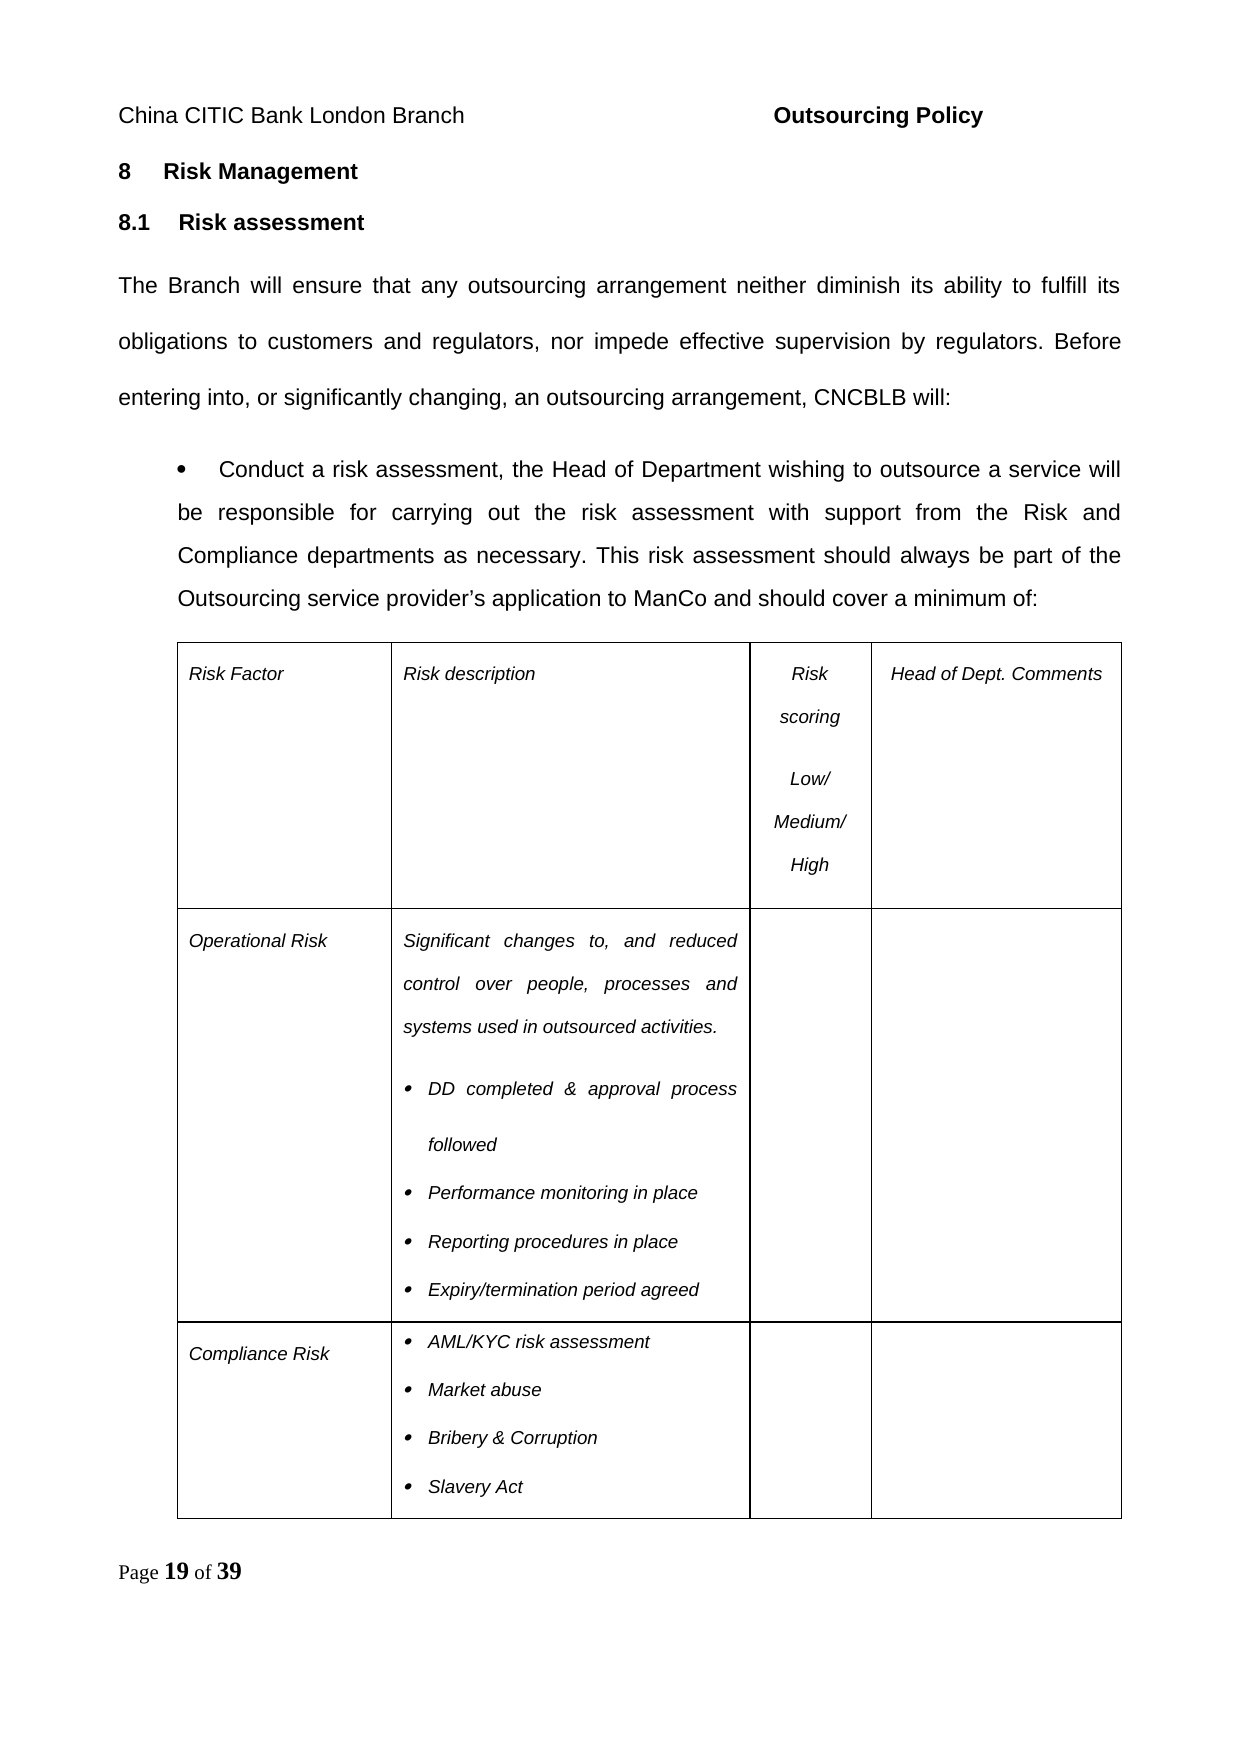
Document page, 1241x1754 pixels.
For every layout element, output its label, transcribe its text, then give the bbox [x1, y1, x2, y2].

table_cell Operational Risk [178, 909, 391, 1321]
table_cell [751, 909, 871, 1321]
table_cell Compliance Risk [178, 1323, 391, 1518]
table_header Head of Dept. Comments [872, 643, 1121, 908]
table_cell [751, 1323, 871, 1518]
list Conduct a risk assessment, the Head of Department wishing to outsource a service will be responsible for carrying out the risk assessment with support from the Risk and Compliance departments as necessary. This risk assessment should always be part of the Outsourcing service provider’s application to ManCo and should cover a minimum of: [177, 450, 1122, 617]
text The Branch will ensure that any outsourcing arrangement neither diminish its ability to fulfill its obligations to customers and regulators, nor impede effective supervision by regulators. Before entering into, or significantly changing, an outsourcing arrangement, CNCBLB will: [118, 266, 1122, 416]
table_cell [872, 909, 1121, 1321]
subtitle Risk Management [118, 152, 1122, 190]
table_cell AML/KYC risk assessment Market abuse Bribery & Corruption Slavery Act [392, 1323, 749, 1518]
table_cell Significant changes to, and reduced control over people, processes and systems used in outsourced activities. DD completed & approval process followed Performance monitoring in place Reporting procedures in place Expiry/termination period agreed [392, 909, 749, 1321]
table_header Risk scoring Low/ Medium/ High [751, 643, 871, 908]
table_cell [872, 1323, 1121, 1518]
table_header Risk Factor [178, 643, 391, 908]
table_header Risk description [392, 643, 749, 908]
subtitle Risk assessment [118, 203, 1122, 241]
